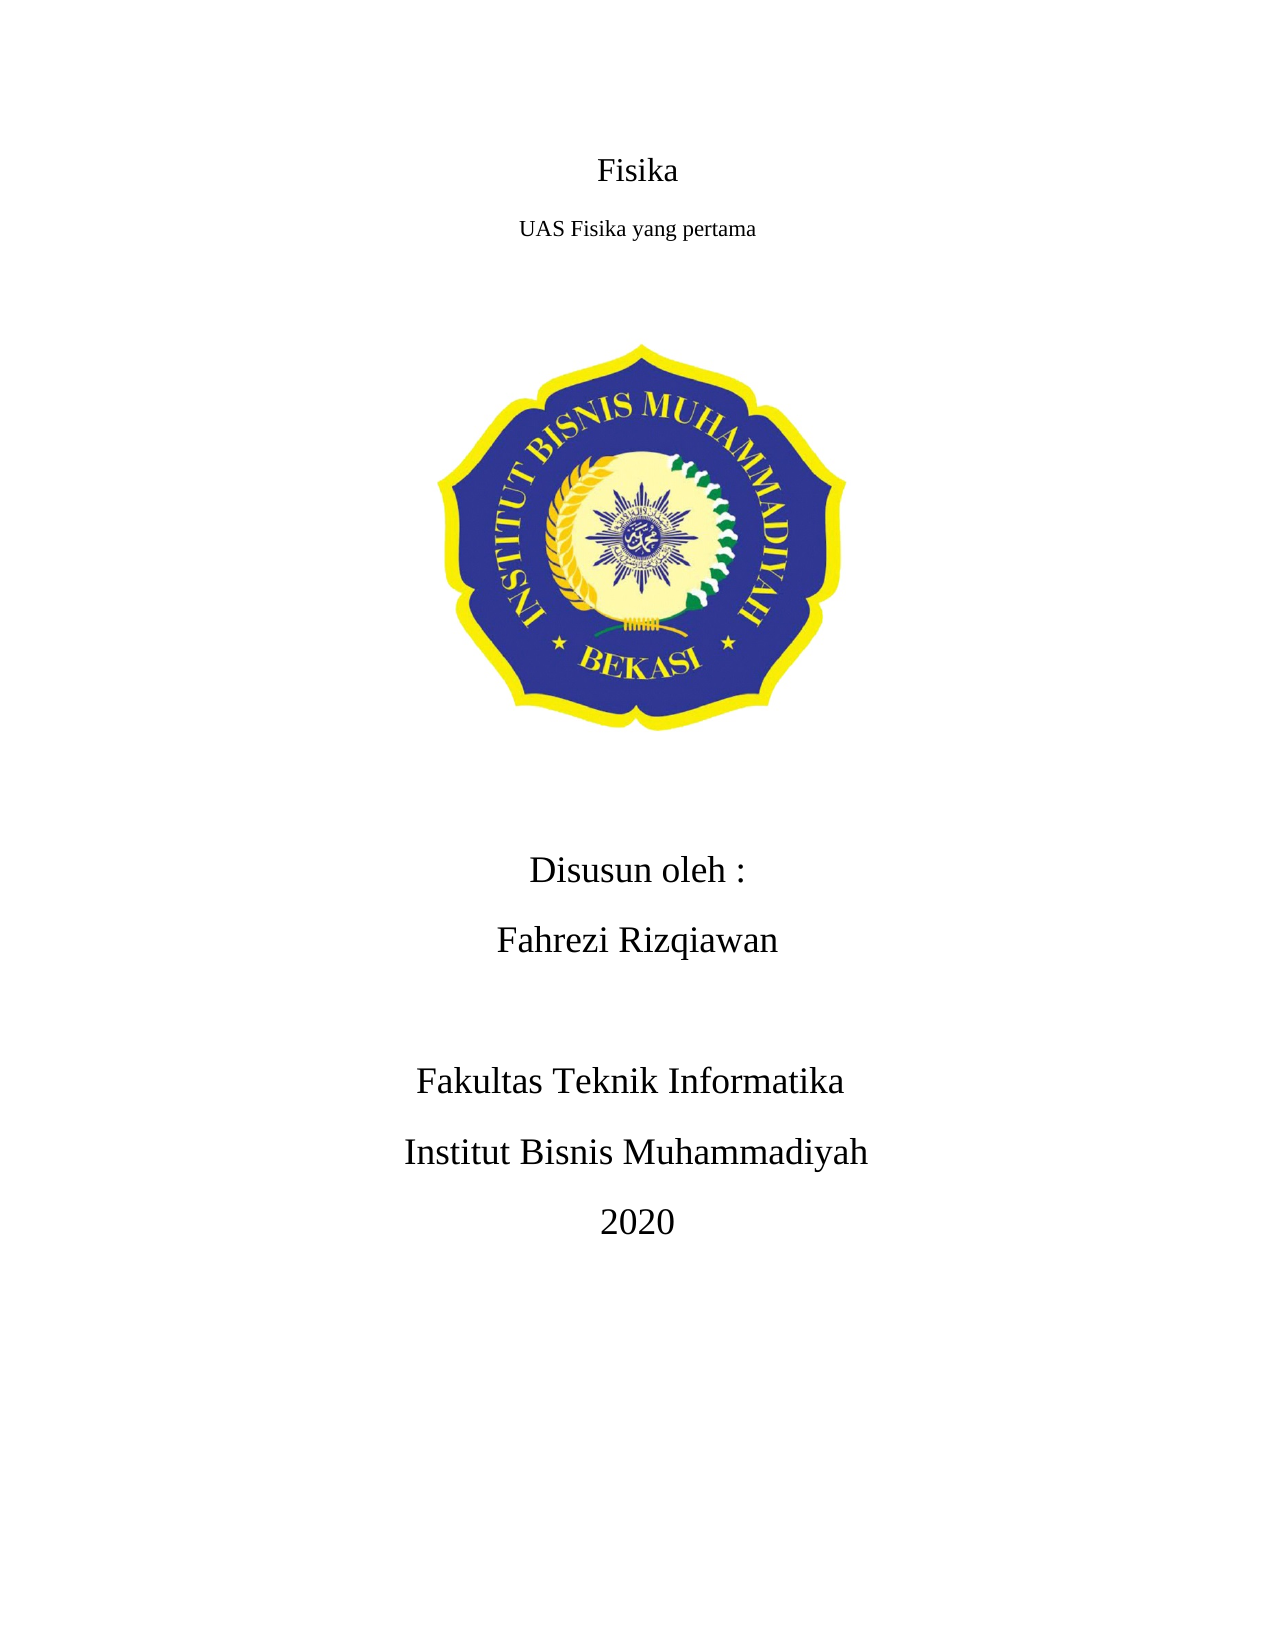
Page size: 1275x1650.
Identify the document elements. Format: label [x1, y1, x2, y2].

picture [429, 327, 853, 747]
